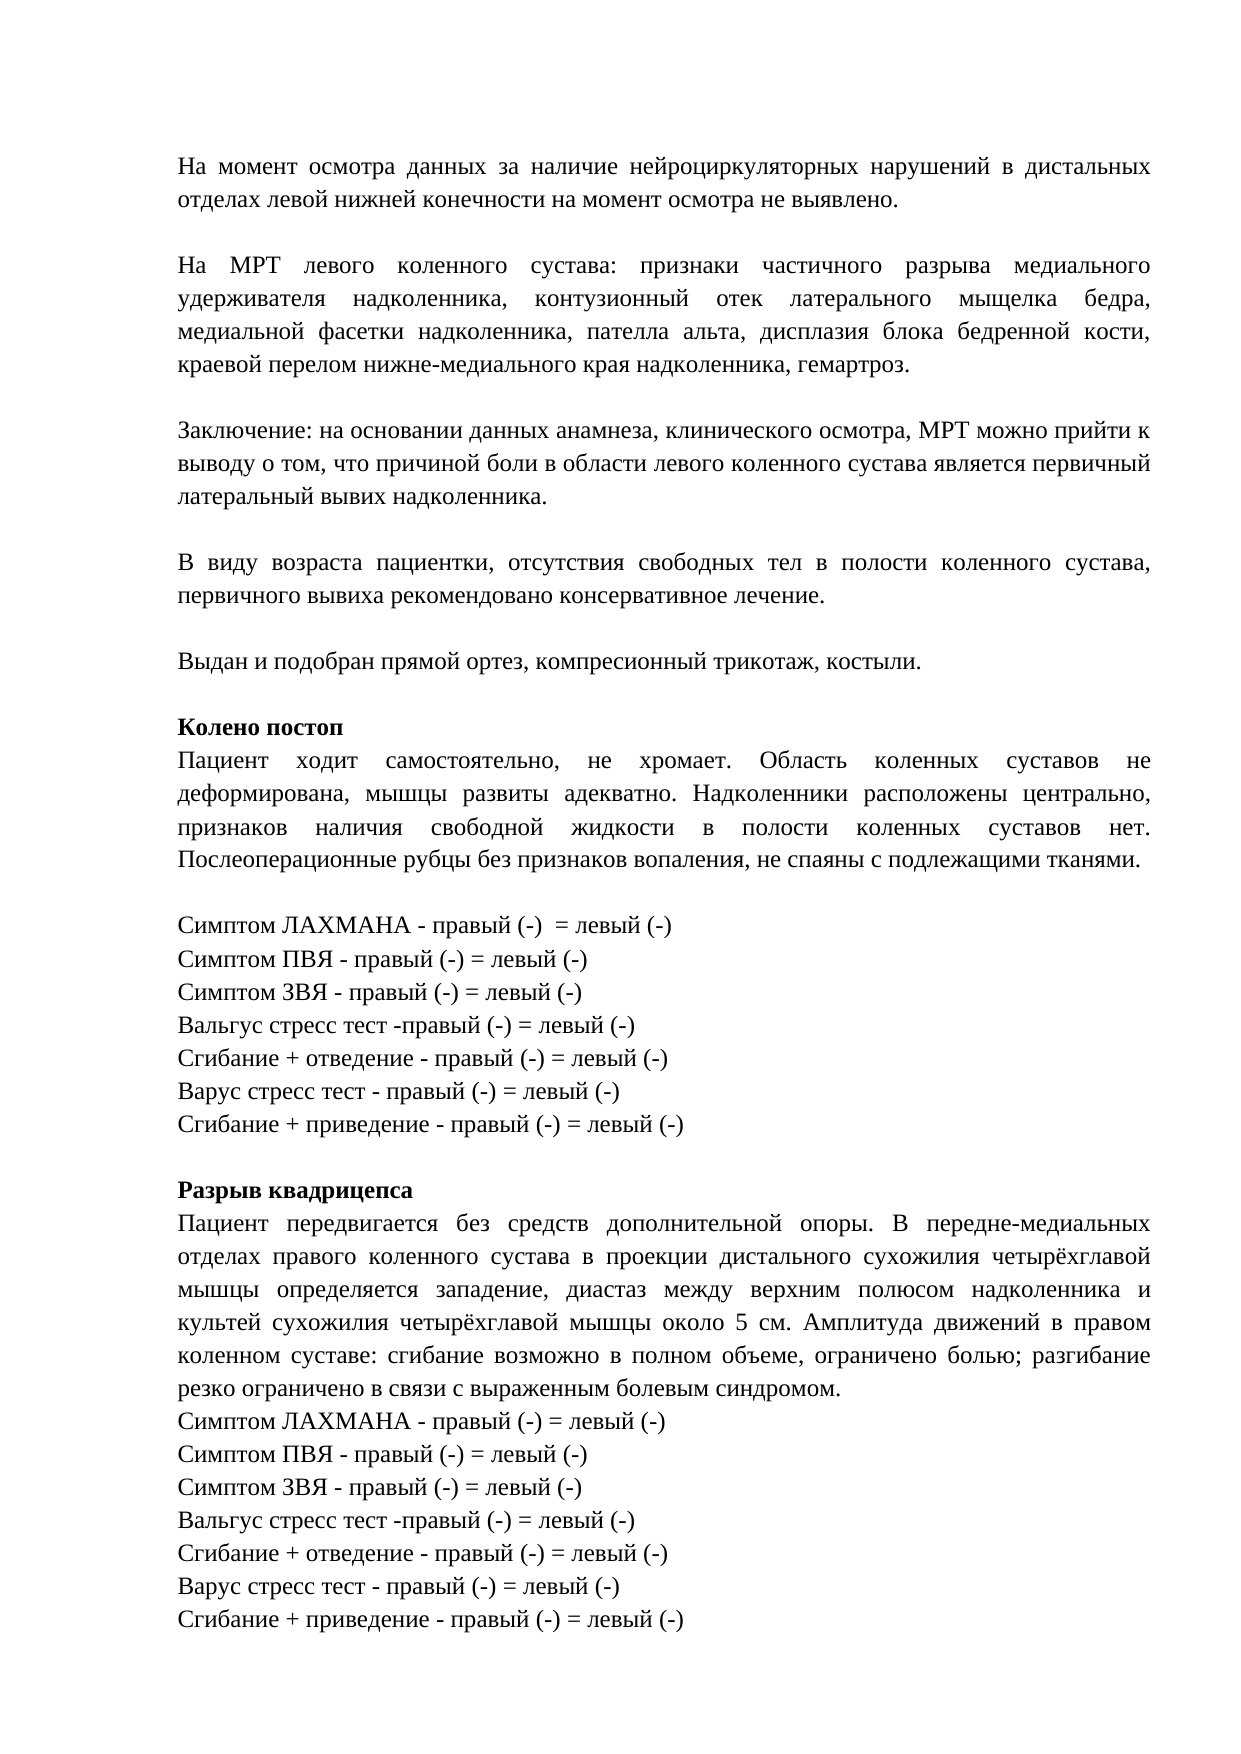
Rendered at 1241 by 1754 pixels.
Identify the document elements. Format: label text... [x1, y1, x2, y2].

text Заключение: на основании данных анамнеза, клинического осмотра, МРТ можно прийти к выводу о том, что причиной боли в области левого коленного сустава является первичный латеральный вывих надколенника. [177, 415, 1152, 510]
text Вальгус стресс тест -правый (-) = левый (-) [177, 1505, 1152, 1534]
text Пациент ходит самостоятельно, не хромает. Область коленных суставов не деформирована, мышцы развиты адекватно. Надколенники расположены центрально, признаков наличия свободной жидкости в полости коленных суставов нет. Послеоперационные рубцы без признаков вопаления, не спаяны с подлежащими тканями. [177, 746, 1152, 873]
text Симптом ПВЯ - правый (-) = левый (-) [177, 944, 1152, 972]
text Симптом ЛАХМАНА - правый (-) = левый (-) [177, 911, 1152, 939]
text Симптом ЛАХМАНА - правый (-) = левый (-) [177, 1406, 1152, 1435]
text Сгибание + приведение - правый (-) = левый (-) [177, 1604, 1152, 1633]
text Разрыв квадрицепса [177, 1175, 1152, 1203]
text Варус стресс тест - правый (-) = левый (-) [177, 1571, 1152, 1600]
text На момент осмотра данных за наличие нейроциркуляторных нарушений в дистальных отделах левой нижней конечности на момент осмотра не выявлено. [177, 151, 1152, 213]
text Сгибание + приведение - правый (-) = левый (-) [177, 1109, 1152, 1137]
text Симптом ПВЯ - правый (-) = левый (-) [177, 1439, 1152, 1468]
text На МРТ левого коленного сустава: признаки частичного разрыва медиального удерживателя надколенника, контузионный отек латерального мыщелка бедра, медиальной фасетки надколенника, пателла альта, дисплазия блока бедренной кости, краевой перелом нижне-медиального края надколенника, гемартроз. [177, 250, 1152, 378]
text Вальгус стресс тест -правый (-) = левый (-) [177, 1010, 1152, 1038]
text Сгибание + отведение - правый (-) = левый (-) [177, 1538, 1152, 1567]
text Симптом ЗВЯ - правый (-) = левый (-) [177, 977, 1152, 1005]
text Варус стресс тест - правый (-) = левый (-) [177, 1076, 1152, 1104]
text В виду возраста пациентки, отсутствия свободных тел в полости коленного сустава, первичного вывиха рекомендовано консервативное лечение. [177, 547, 1152, 609]
text Сгибание + отведение - правый (-) = левый (-) [177, 1043, 1152, 1071]
text Выдан и подобран прямой ортез, компресионный трикотаж, костыли. [177, 646, 1152, 675]
text Симптом ЗВЯ - правый (-) = левый (-) [177, 1472, 1152, 1501]
text Пациент передвигается без средств дополнительной опоры. В передне-медиальных отделах правого коленного сустава в проекции дистального сухожилия четырёхглавой мышцы определяется западение, диастаз между верхним полюсом надколенника и культей сухожилия четырёхглавой мышцы около 5 см. Амплитуда движений в правом коленном суставе: сгибание возможно в полном объеме, ограничено болью; разгибание резко ограничено в связи с выраженным болевым синдромом. [177, 1208, 1152, 1402]
text Колено постоп [177, 712, 1152, 741]
